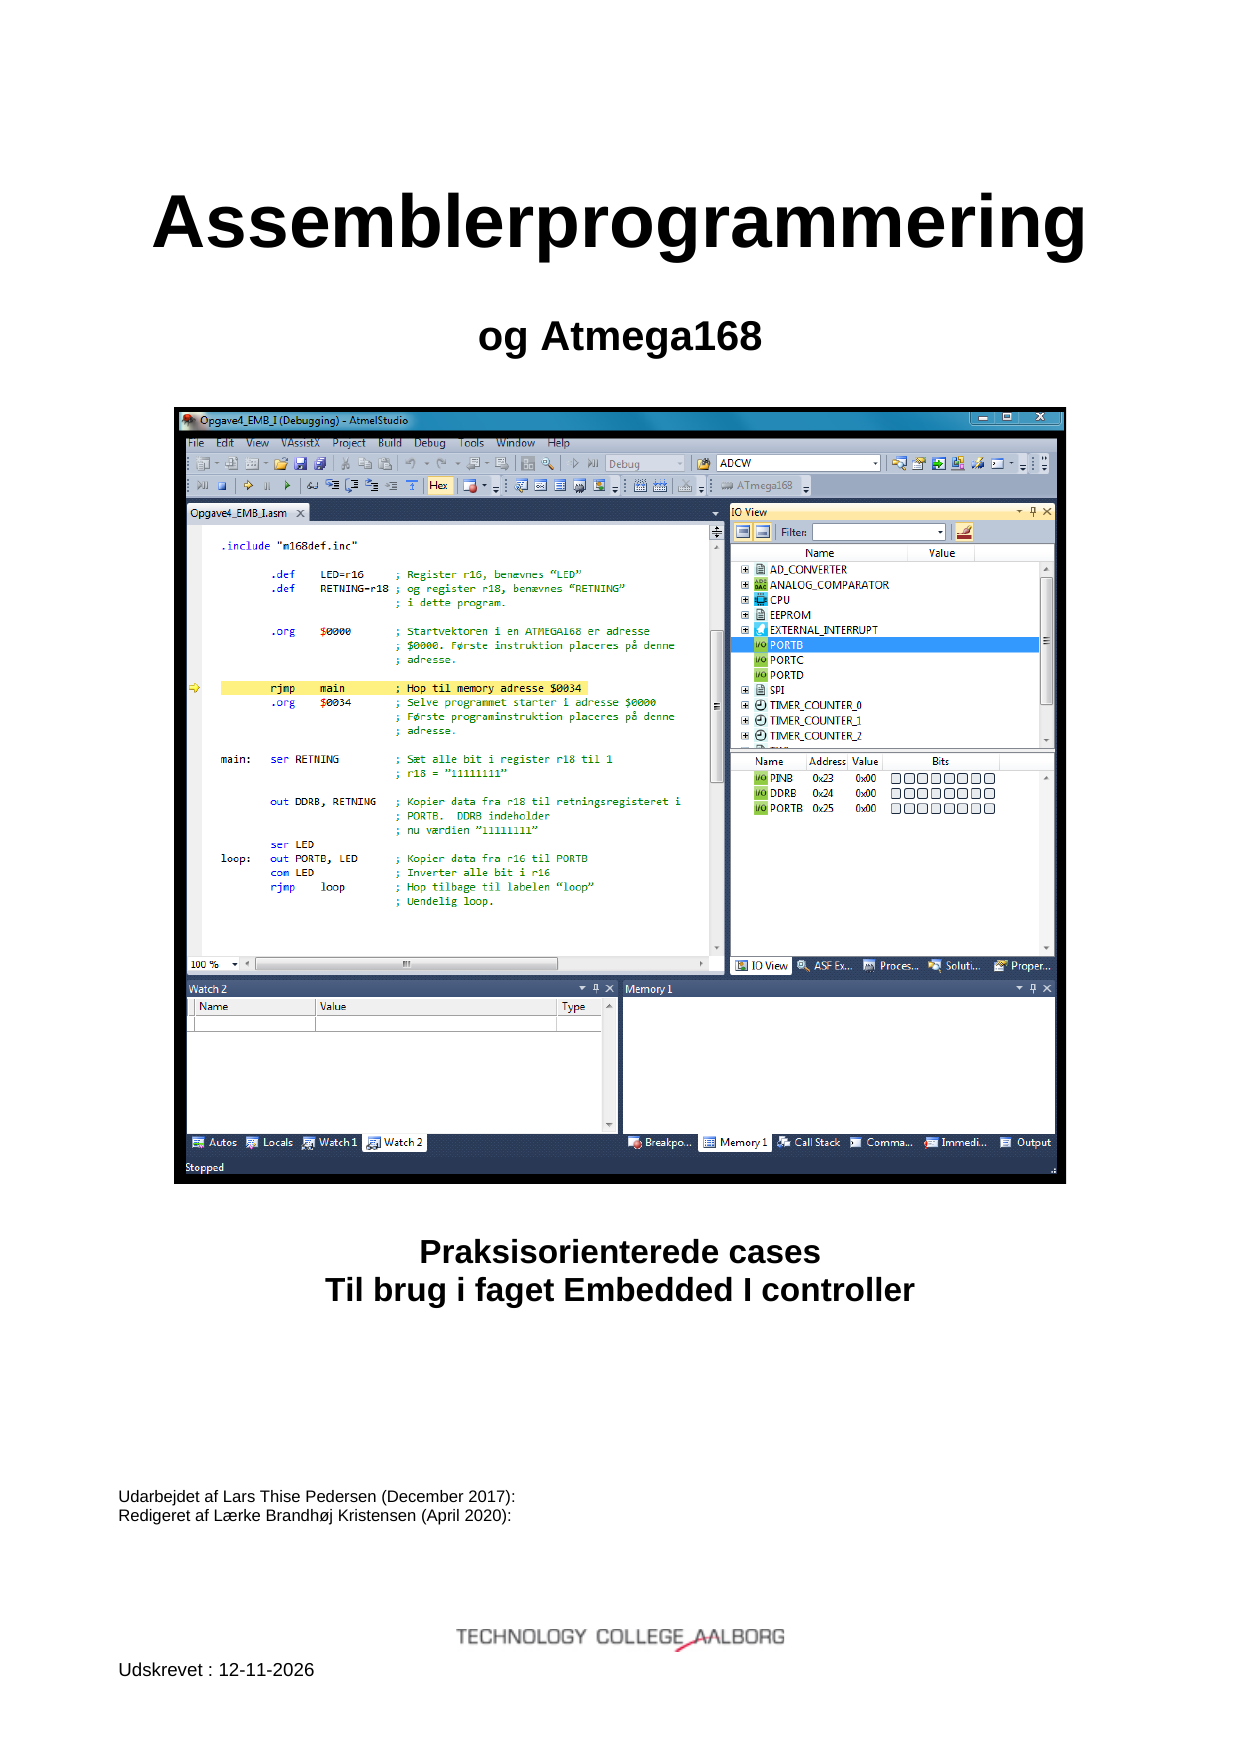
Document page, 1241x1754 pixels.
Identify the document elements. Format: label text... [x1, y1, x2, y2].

text og Atmega168 [118, 311, 1122, 359]
text Til brug i faget Embedded I controller [118, 1270, 1122, 1309]
picture [174, 407, 1067, 1184]
text Assemblerprogrammering [118, 177, 1122, 263]
text Praksisorienterede cases [118, 1232, 1122, 1270]
picture [456, 1629, 785, 1652]
text Udarbejdet af Lars Thise Pedersen (December 2017): Redigeret af Lærke Brandhøj Kristensen (April 2020): [118, 1486, 1122, 1525]
